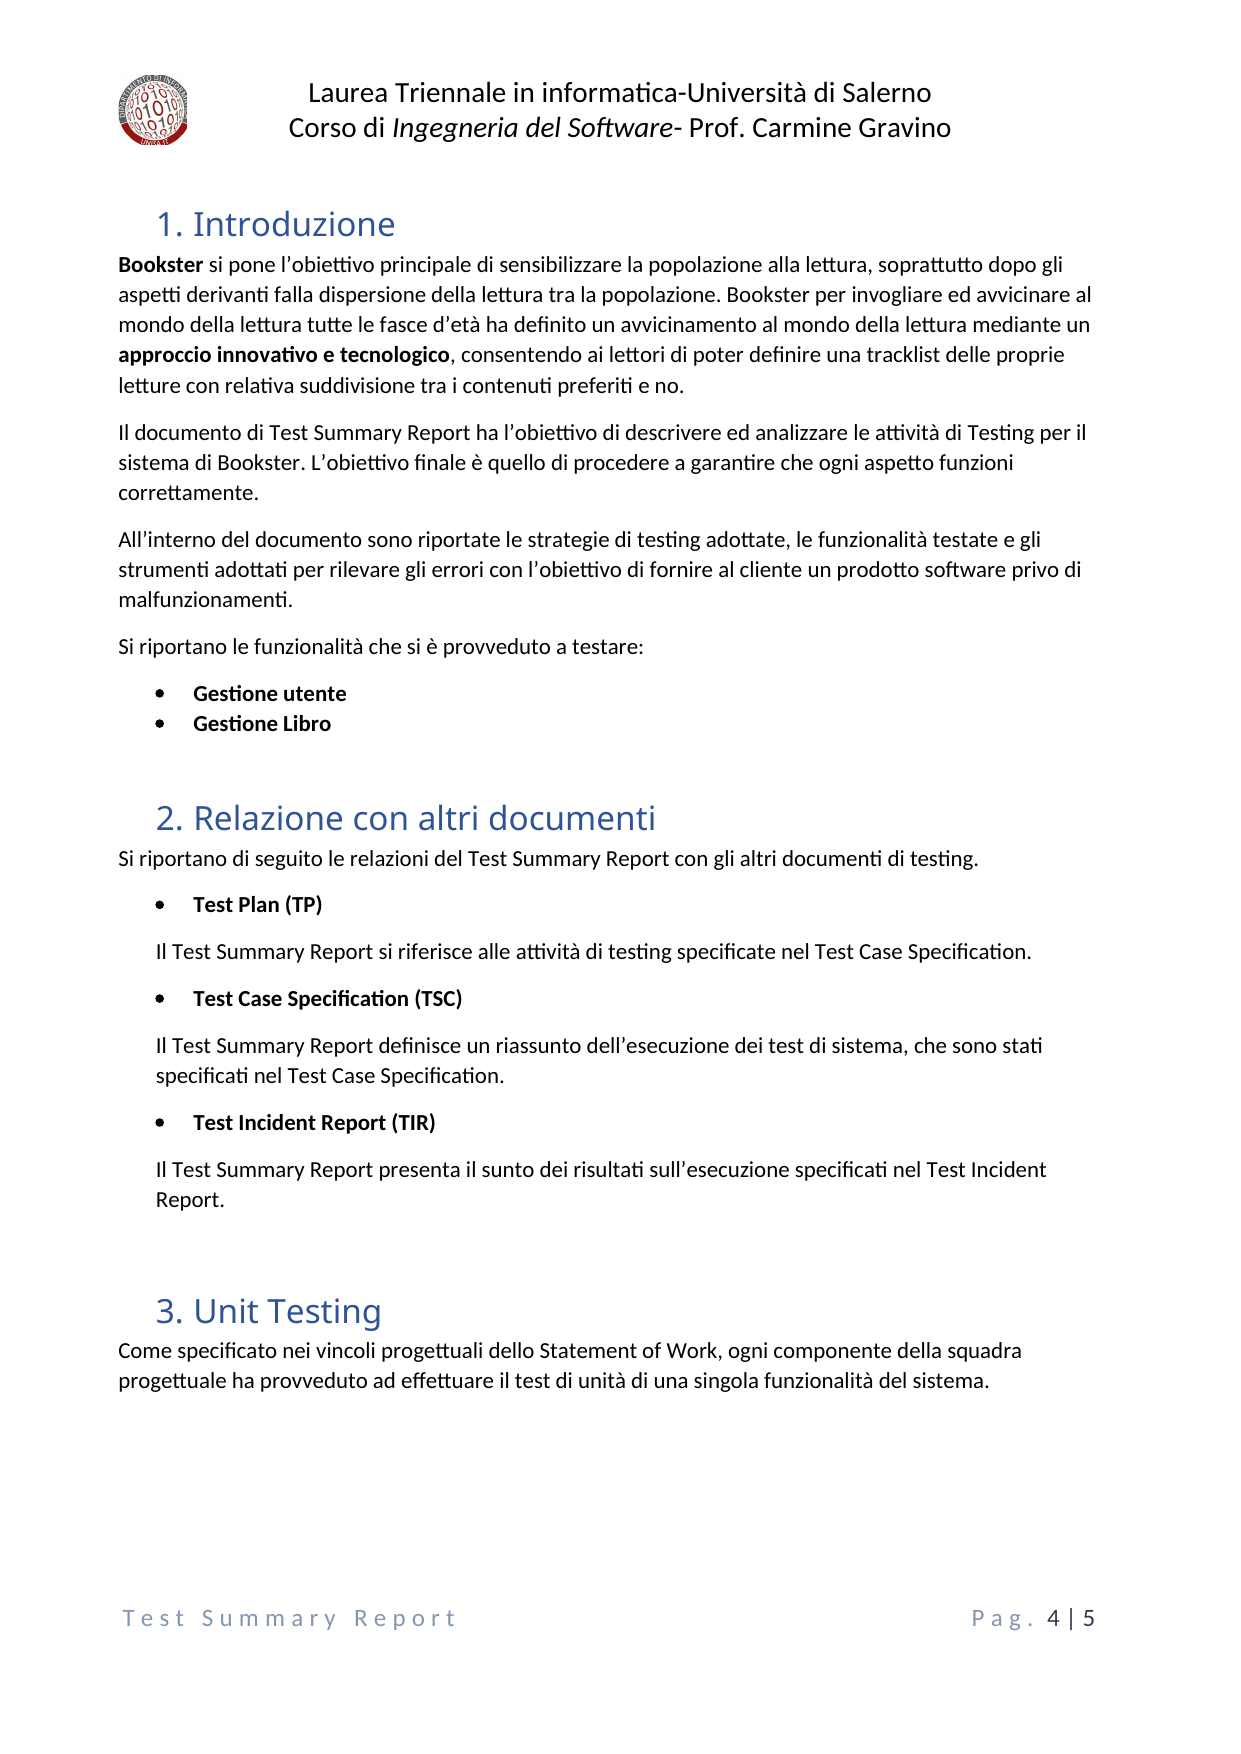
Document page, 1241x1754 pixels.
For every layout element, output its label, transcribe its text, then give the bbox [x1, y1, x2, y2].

list Gestione utente [156, 679, 1122, 707]
subtitle Relazione con altri documenti [156, 795, 1122, 840]
list Test Plan (TP) [156, 891, 1122, 919]
text Si riportano le funzionalità che si è provveduto a testare: [118, 632, 1122, 660]
text Il documento di Test Summary Report ha l’obiettivo di descrivere ed analizzare le attività di Testing per il sistema di Bookster. L’obiettivo finale è quello di procedere a garantire che ogni aspetto funzioni correttamente. [118, 418, 1122, 506]
picture [118, 75, 187, 144]
subtitle Introduzione [156, 201, 1122, 246]
text Il Test Summary Report si riferisce alle attività di testing specificate nel Test Case Specification. [156, 937, 1122, 966]
text All’interno del documento sono riportate le strategie di testing adottate, le funzionalità testate e gli strumenti adottati per rilevare gli errori con l’obiettivo di fornire al cliente un prodotto software privo di malfunzionamenti. [118, 525, 1122, 613]
text Il Test Summary Report presenta il sunto dei risultati sull’esecuzione specificati nel Test Incident Report. [156, 1155, 1122, 1213]
text Bookster si pone l’obiettivo principale di sensibilizzare la popolazione alla lettura, soprattutto dopo gli aspetti derivanti falla dispersione della lettura tra la popolazione. Bookster per invogliare ed avvicinare al mondo della lettura tutte le fasce d’età ha definito un avvicinamento al mondo della lettura mediante un approccio innovativo e tecnologico, consentendo ai lettori di poter definire una tracklist delle proprie letture con relativa suddivisione tra i contenuti preferiti e no. [118, 250, 1122, 399]
text Il Test Summary Report definisce un riassunto dell’esecuzione dei test di sistema, che sono stati specificati nel Test Case Specification. [156, 1031, 1122, 1089]
text Come specificato nei vincoli progettuali dello Statement of Work, ogni componente della squadra progettuale ha provveduto ad effettuare il test di unità di una singola funzionalità del sistema. [118, 1336, 1122, 1395]
list Test Incident Report (TIR) [156, 1108, 1122, 1136]
subtitle Unit Testing [156, 1287, 1122, 1333]
list Gestione Libro [156, 709, 1122, 737]
list Test Case Specification (TSC) [156, 984, 1122, 1012]
text Si riportano di seguito le relazioni del Test Summary Report con gli altri documenti di testing. [118, 844, 1122, 872]
